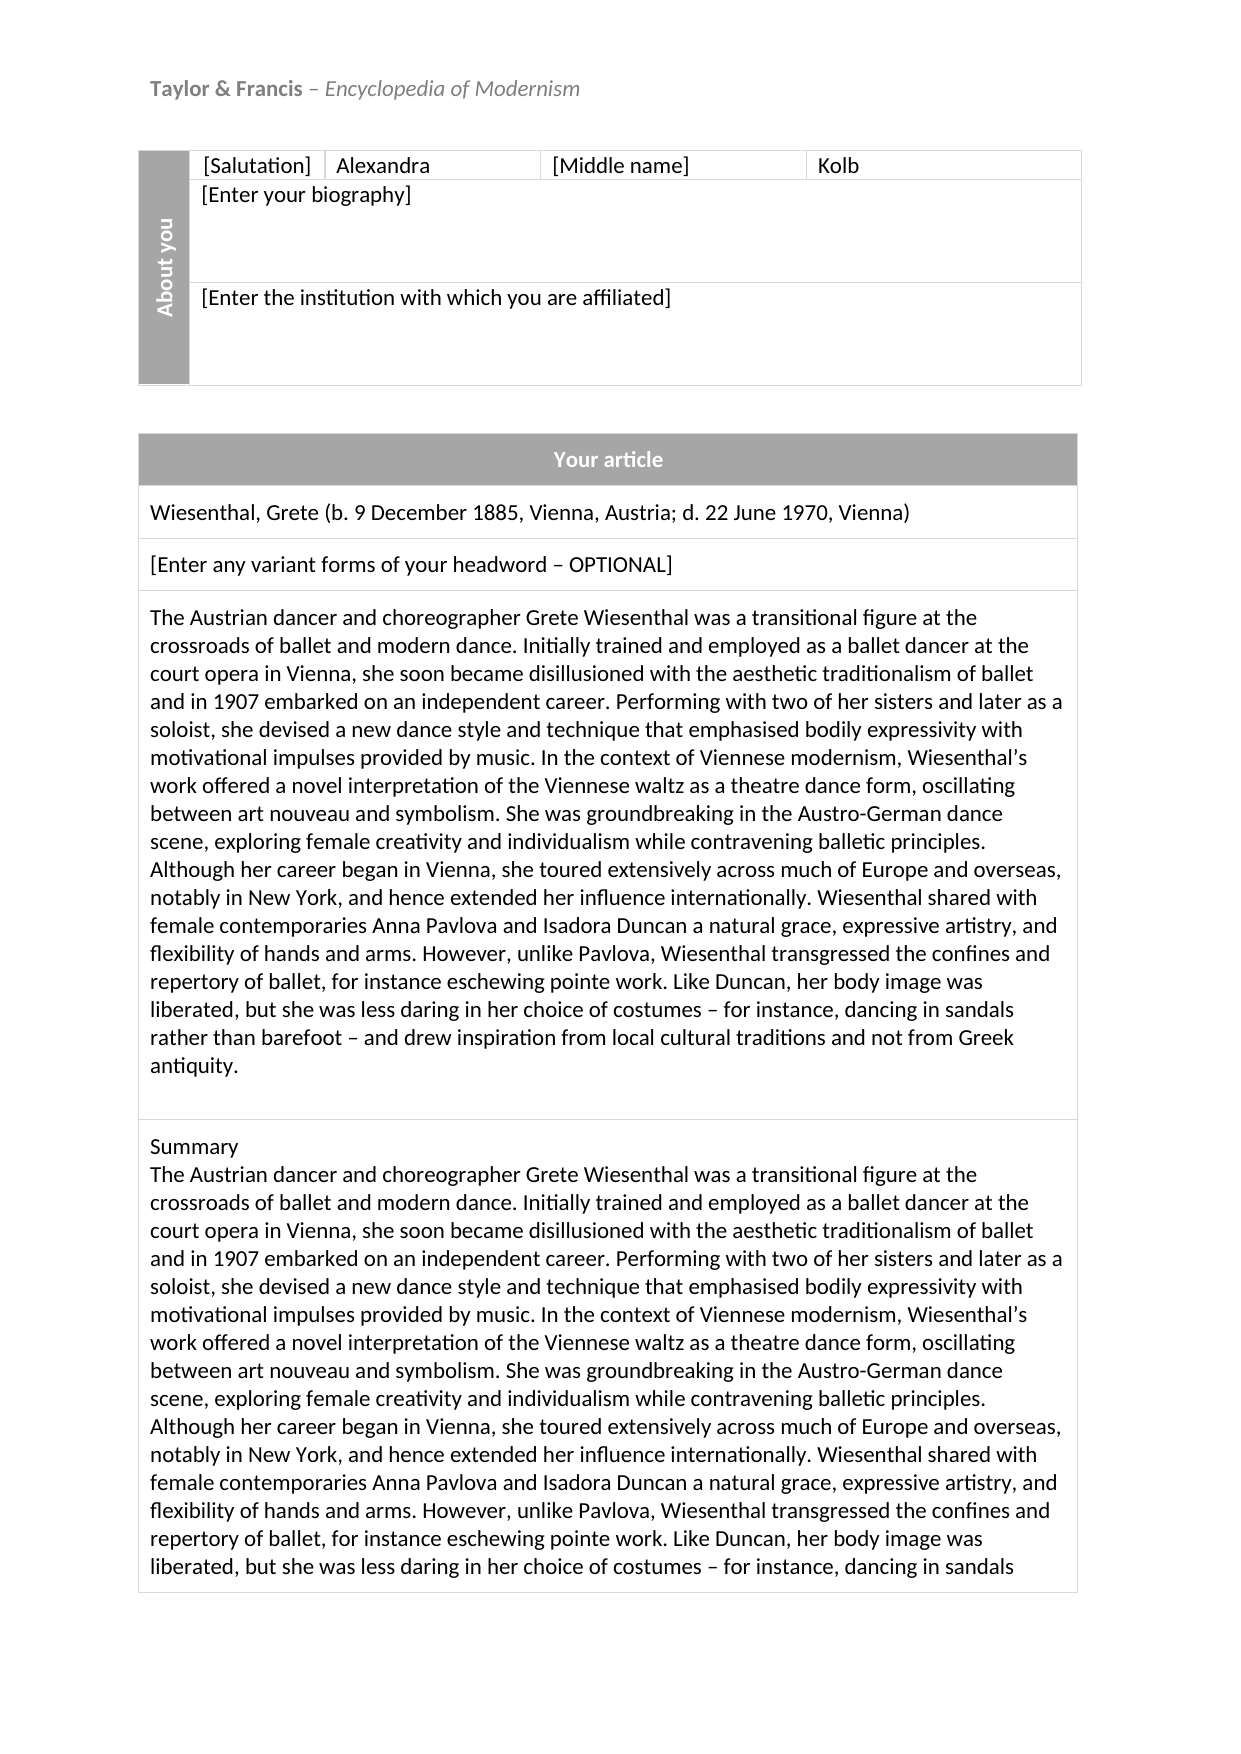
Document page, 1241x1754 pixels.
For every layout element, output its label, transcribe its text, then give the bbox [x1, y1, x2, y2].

table_header About you [139, 151, 189, 384]
table_header Your article [139, 434, 1077, 485]
